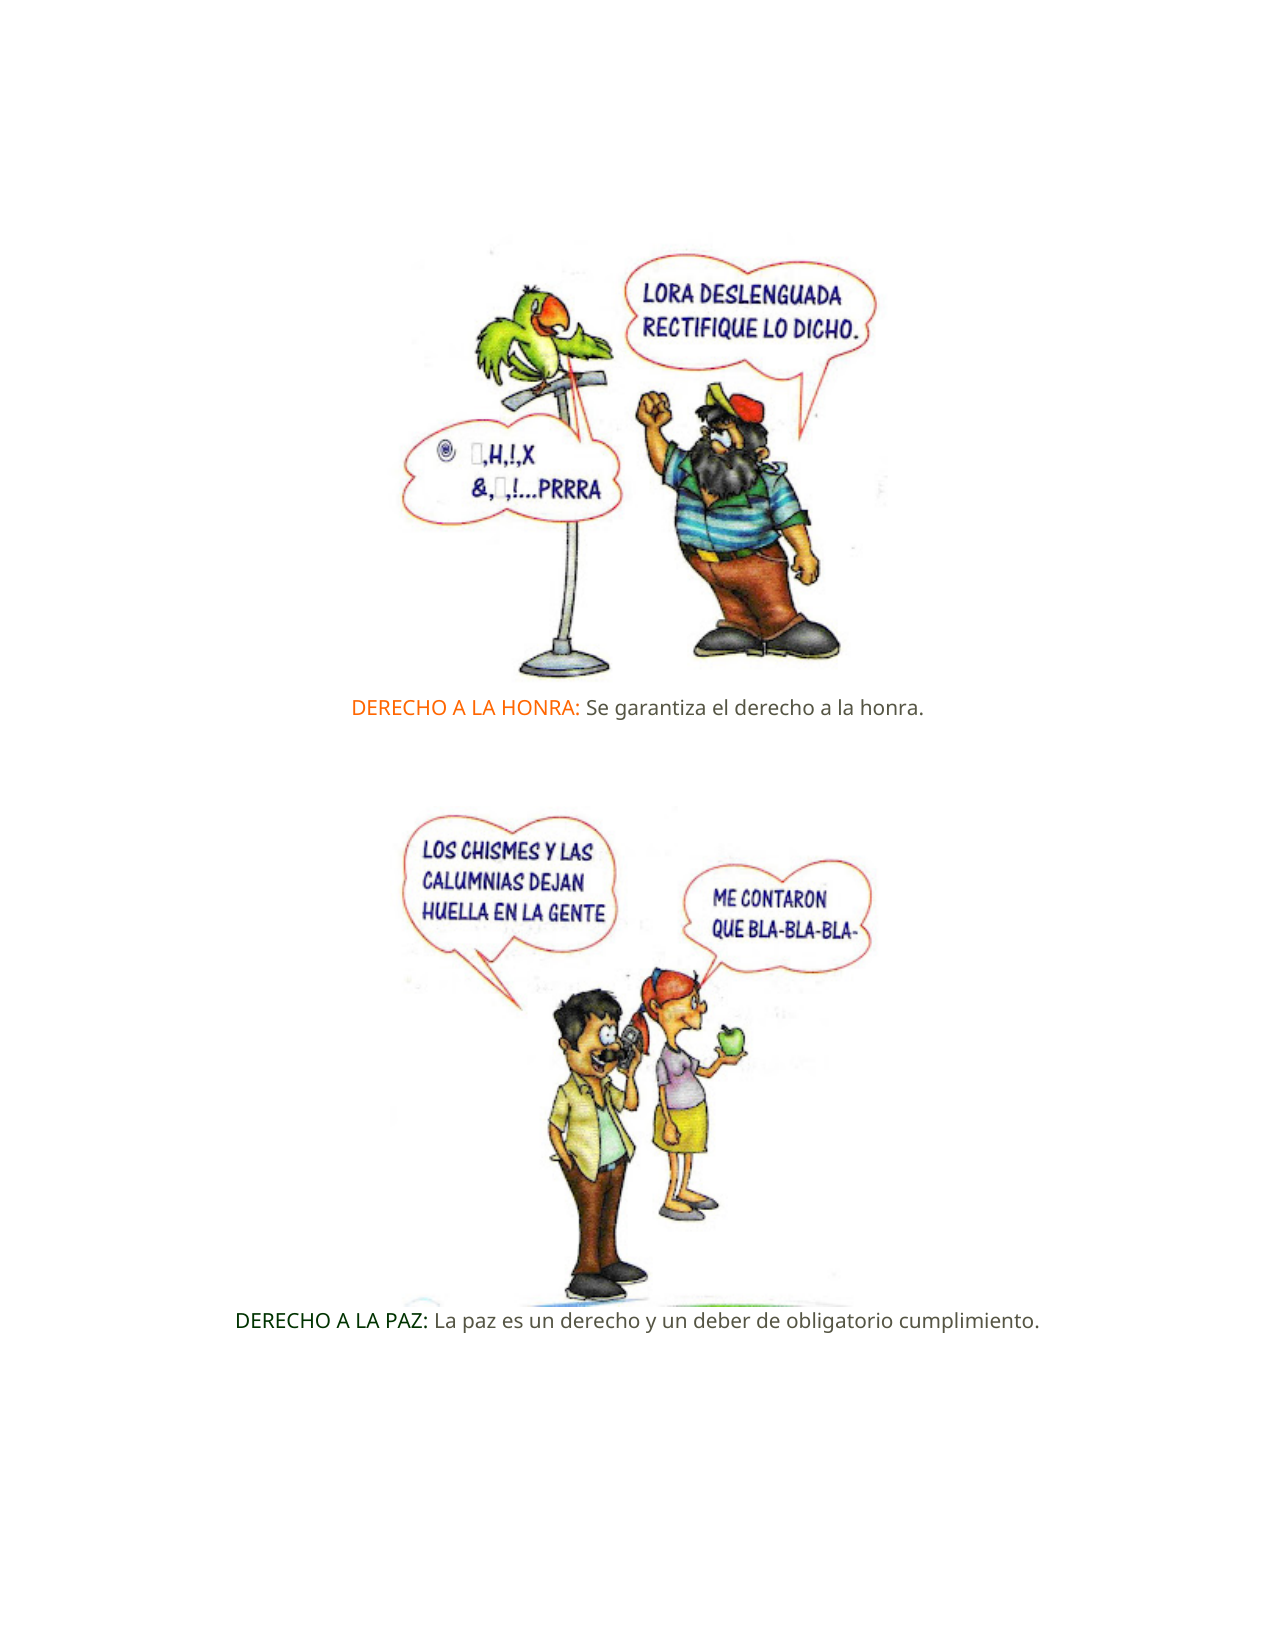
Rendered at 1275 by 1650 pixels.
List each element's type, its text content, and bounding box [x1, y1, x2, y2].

picture [390, 806, 885, 1307]
picture [387, 232, 888, 693]
